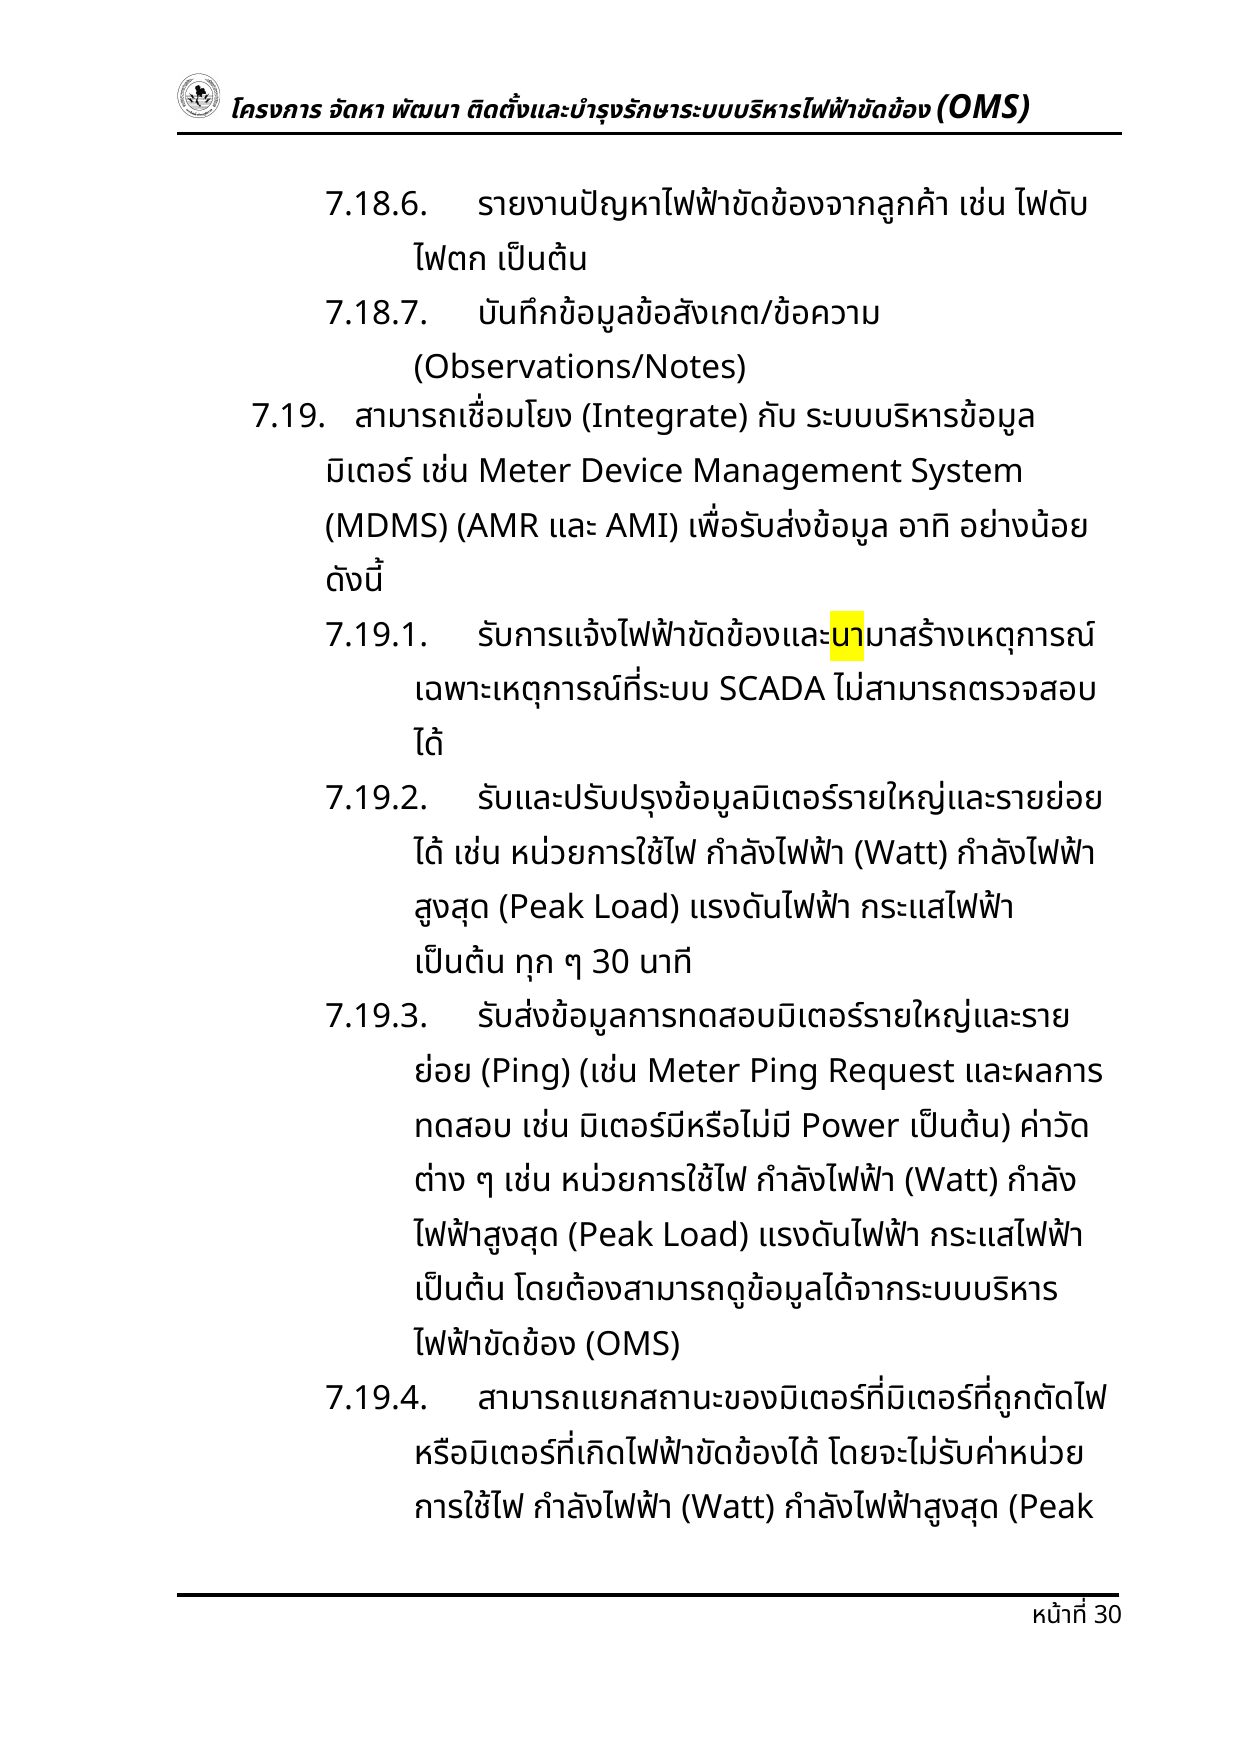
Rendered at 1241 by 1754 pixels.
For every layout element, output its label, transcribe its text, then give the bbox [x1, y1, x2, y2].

list รับการแจ้งไฟฟ้าขัดข้องและนามาสร้างเหตุการณ์ เฉพาะเหตุการณ์ที่ระบบ SCADA ไม่สามารถตรวจสอบได้ [325, 610, 1122, 770]
picture [177, 73, 221, 119]
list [325, 1374, 1122, 1534]
list รับและปรับปรุงข้อมูลมิเตอร์รายใหญ่และรายย่อยได้ เช่น หน่วยการใช้ไฟ กำลังไฟฟ้า (Watt) กำลังไฟฟ้าสูงสุด (Peak Load) แรงดันไฟฟ้า กระแสไฟฟ้า เป็นต้น ทุก ๆ 30 นาที [325, 774, 1122, 988]
list รับส่งข้อมูลการทดสอบมิเตอร์รายใหญ่และรายย่อย (Ping) (เช่น Meter Ping Request และผลการทดสอบ เช่น มิเตอร์มีหรือไม่มี Power เป็นต้น) ค่าวัดต่าง ๆ เช่น หน่วยการใช้ไฟ กำลังไฟฟ้า (Watt) กำลังไฟฟ้าสูงสุด (Peak Load) แรงดันไฟฟ้า กระแสไฟฟ้า เป็นต้น โดยต้องสามารถดูข้อมูลได้จากระบบบริหารไฟฟ้าขัดข้อง (OMS) [325, 992, 1122, 1370]
list บันทึกข้อมูลข้อสังเกต/ข้อความ (Observations/Notes) [325, 289, 1122, 389]
list รายงานปัญหาไฟฟ้าขัดข้องจากลูกค้า เช่น ไฟดับ ไฟตก เป็นต้น [325, 180, 1122, 285]
list สามารถเชื่อมโยง (Integrate) กับ ระบบบริหารข้อมูลมิเตอร์ เช่น Meter Device Management System (MDMS) (AMR และ AMI) เพื่อรับส่งข้อมูล อาทิ อย่างน้อยดังนี้ [251, 392, 1122, 606]
